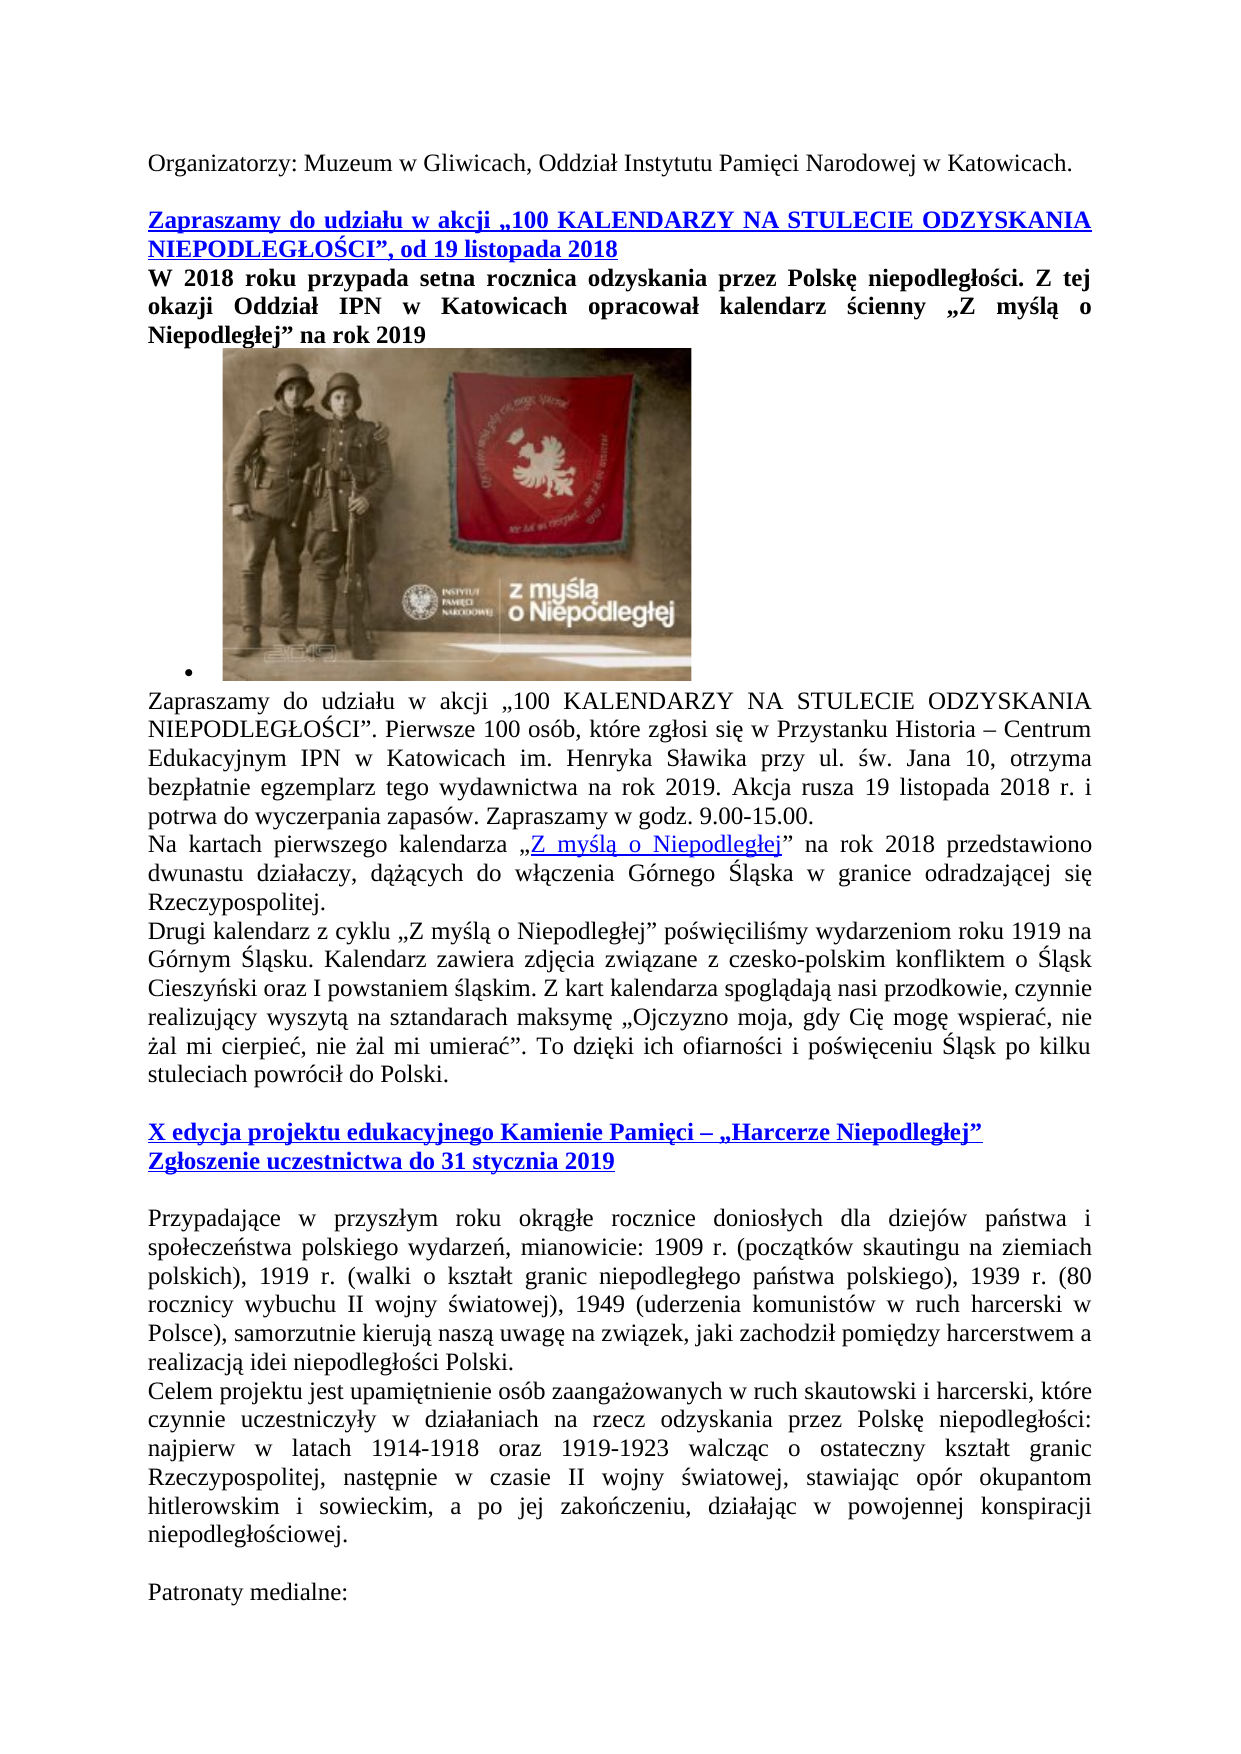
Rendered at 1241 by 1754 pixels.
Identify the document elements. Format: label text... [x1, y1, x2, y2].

text Na kartach pierwszego kalendarza „Z myślą o Niepodległej” na rok 2018 przedstawiono dwunastu działaczy, dążących do włączenia Górnego Śląska w granice odradzającej się Rzeczypospolitej. [148, 829, 1093, 916]
text Organizatorzy: Muzeum w Gliwicach, Oddział Instytutu Pamięci Narodowej w Katowicach. [148, 148, 1093, 176]
text Patronaty medialne: [148, 1577, 1093, 1606]
text Celem projektu jest upamiętnienie osób zaangażowanych w ruch skautowski i harcerski, które czynnie uczestniczyły w działaniach na rzecz odzyskania przez Polskę niepodległości: najpierw w latach 1914-1918 oraz 1919-1923 walcząc o ostateczny kształt granic Rzeczypospolitej, następnie w czasie II wojny światowej, stawiając opór okupantom hitlerowskim i sowieckim, a po jej zakończeniu, działając w powojennej konspiracji niepodległościowej. [148, 1376, 1093, 1548]
text W 2018 roku przypada setna rocznica odzyskania przez Polskę niepodległości. Z tej okazji Oddział IPN w Katowicach opracował kalendarz ścienny „Z myślą o Niepodległej” na rok 2019 [148, 263, 1093, 349]
text Zgłoszenie uczestnictwa do 31 stycznia 2019 [148, 1146, 1093, 1174]
text X edycja projektu edukacyjnego Kamienie Pamięci – „Harcerze Niepodległej” [148, 1117, 1093, 1146]
text Zapraszamy do udziału w akcji „100 KALENDARZY NA STULECIE ODZYSKANIA NIEPODLEGŁOŚCI”. Pierwsze 100 osób, które zgłosi się w Przystanku Historia – Centrum Edukacyjnym IPN w Katowicach im. Henryka Sławika przy ul. św. Jana 10, otrzyma bezpłatnie egzemplarz tego wydawnictwa na rok 2019. Akcja rusza 19 listopada 2018 r. i potrwa do wyczerpania zapasów. Zapraszamy w godz. 9.00-15.00. [148, 686, 1093, 829]
text Zapraszamy do udziału w akcji „100 KALENDARZY NA STULECIE ODZYSKANIA NIEPODLEGŁOŚCI”, od 19 listopada 2018 [148, 205, 1093, 263]
text Drugi kalendarz z cyklu „Z myślą o Niepodległej” poświęciliśmy wydarzeniom roku 1919 na Górnym Śląsku. Kalendarz zawiera zdjęcia związane z czesko-polskim konfliktem o Śląsk Cieszyński oraz I powstaniem śląskim. Z kart kalendarza spoglądają nasi przodkowie, czynnie realizujący wyszytą na sztandarach maksymę „Ojczyzno moja, gdy Cię mogę wspierać, nie żal mi cierpieć, nie żal mi umierać”. To dzięki ich ofiarności i poświęceniu Śląsk po kilku stuleciach powrócił do Polski. [148, 916, 1093, 1088]
picture [222, 348, 692, 681]
text Przypadające w przyszłym roku okrągłe rocznice doniosłych dla dziejów państwa i społeczeństwa polskiego wydarzeń, mianowicie: 1909 r. (początków skautingu na ziemiach polskich), 1919 r. (walki o kształt granic niepodległego państwa polskiego), 1939 r. (80 rocznicy wybuchu II wojny światowej), 1949 (uderzenia komunistów w ruch harcerski w Polsce), samorzutnie kierują naszą uwagę na związek, jaki zachodził pomiędzy harcerstwem a realizacją idei niepodległości Polski. [148, 1203, 1093, 1376]
